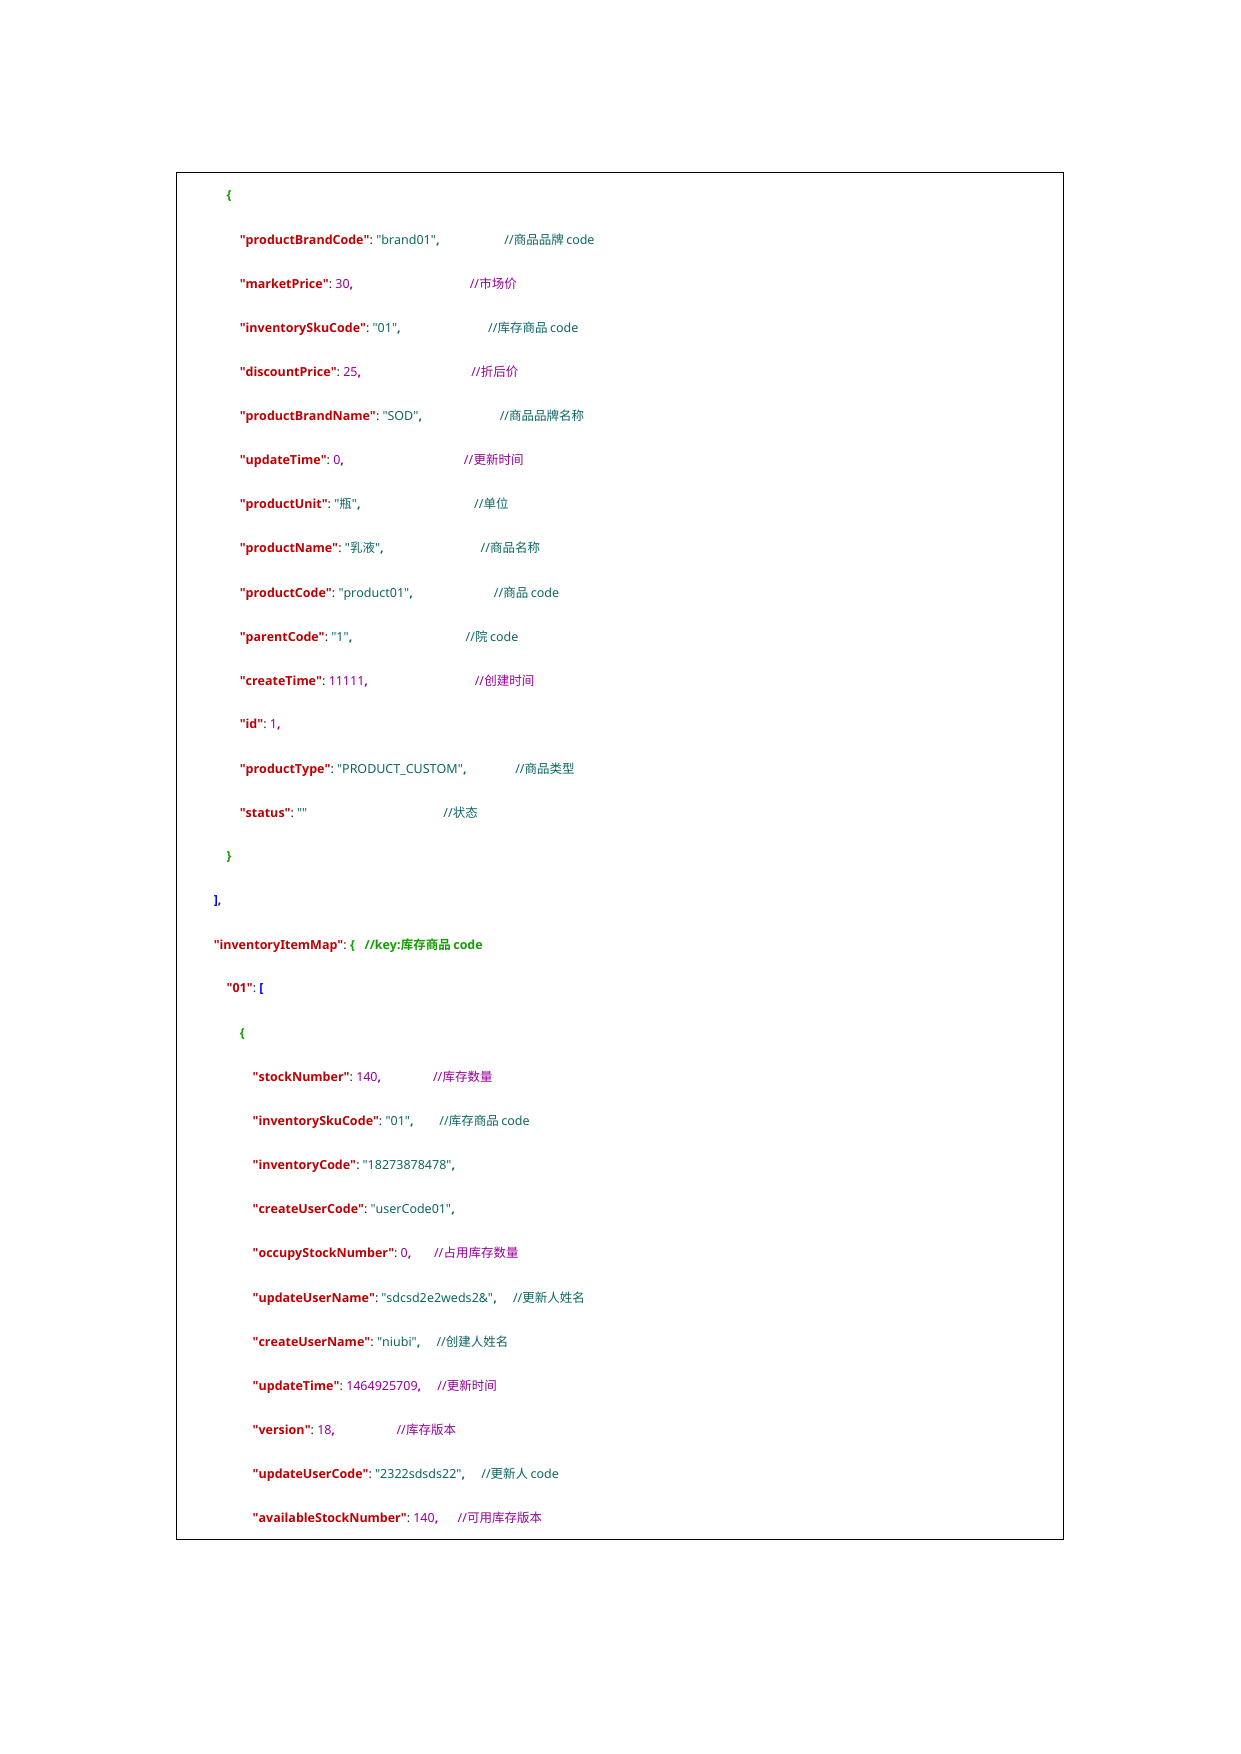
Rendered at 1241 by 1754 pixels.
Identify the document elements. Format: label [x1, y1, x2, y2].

table_header [177, 173, 1063, 1539]
